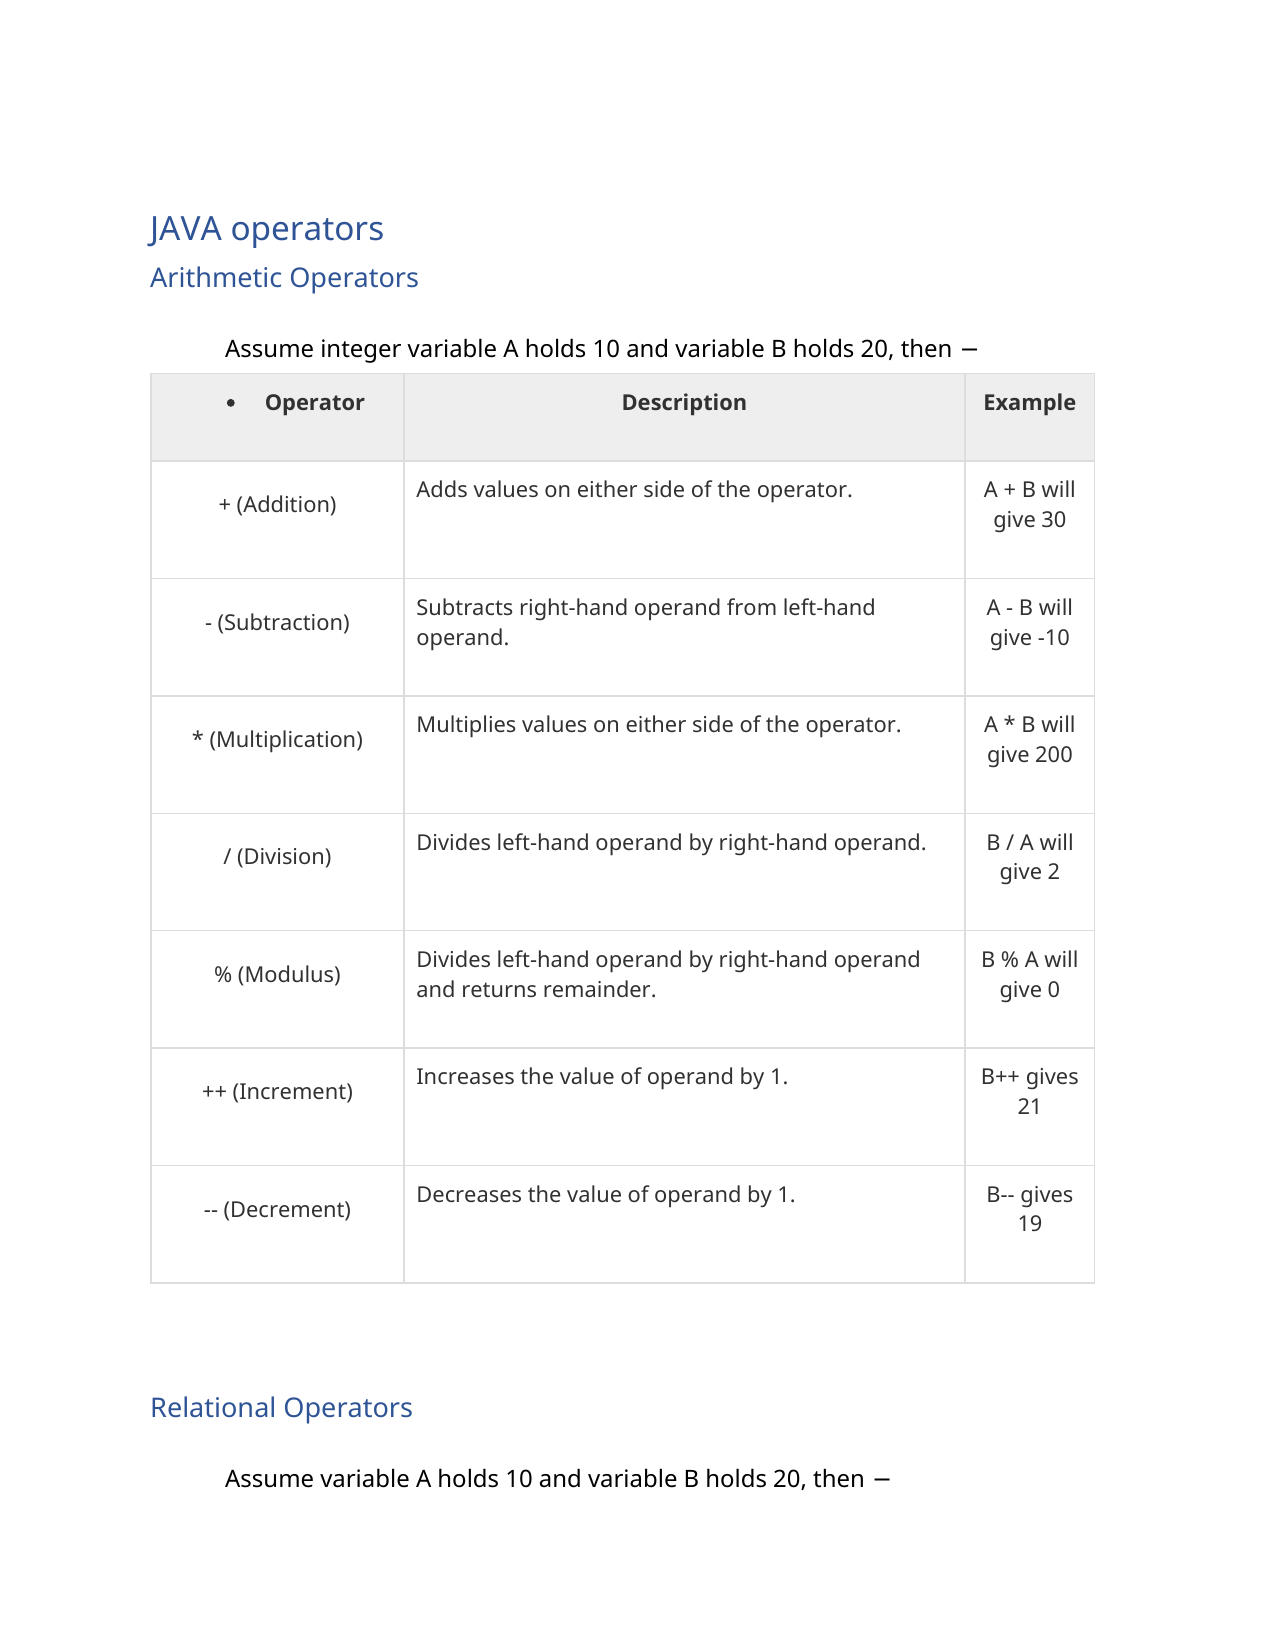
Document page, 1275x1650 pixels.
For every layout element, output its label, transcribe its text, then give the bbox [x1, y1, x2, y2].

table_cell Subtracts right-hand operand from left-hand operand. [405, 579, 964, 695]
subtitle Relational Operators [150, 1388, 1125, 1425]
table_cell Adds values on either side of the operator. [405, 462, 964, 578]
table_header Example [966, 374, 1094, 460]
table_cell B % A will give 0 [966, 931, 1094, 1047]
table_cell A + B will give 30 [966, 462, 1094, 578]
table_cell Divides left-hand operand by right-hand operand. [405, 814, 964, 930]
table_cell -- (Decrement) [152, 1166, 403, 1282]
table_cell A * B will give 200 [966, 697, 1094, 812]
table_header Operator [152, 374, 403, 460]
table_header Description [405, 374, 964, 460]
table_cell B / A will give 2 [966, 814, 1094, 930]
text Assume integer variable A holds 10 and variable B holds 20, then − [225, 327, 1125, 365]
table_cell B-- gives 19 [966, 1166, 1094, 1282]
table_cell A - B will give -10 [966, 579, 1094, 695]
table_cell Increases the value of operand by 1. [405, 1049, 964, 1164]
table_cell Multiplies values on either side of the operator. [405, 697, 964, 812]
table_cell / (Division) [152, 814, 403, 930]
subtitle JAVA operators [150, 205, 1125, 251]
table_cell Divides left-hand operand by right-hand operand and returns remainder. [405, 931, 964, 1047]
table_cell B++ gives 21 [966, 1049, 1094, 1164]
table_cell % (Modulus) [152, 931, 403, 1047]
table_cell Decreases the value of operand by 1. [405, 1166, 964, 1282]
table_cell ++ (Increment) [152, 1049, 403, 1164]
table_cell + (Addition) [152, 462, 403, 578]
table_cell * (Multiplication) [152, 697, 403, 812]
text Assume variable A holds 10 and variable B holds 20, then − [225, 1457, 1125, 1495]
subtitle Arithmetic Operators [150, 258, 1125, 295]
table_cell - (Subtraction) [152, 579, 403, 695]
